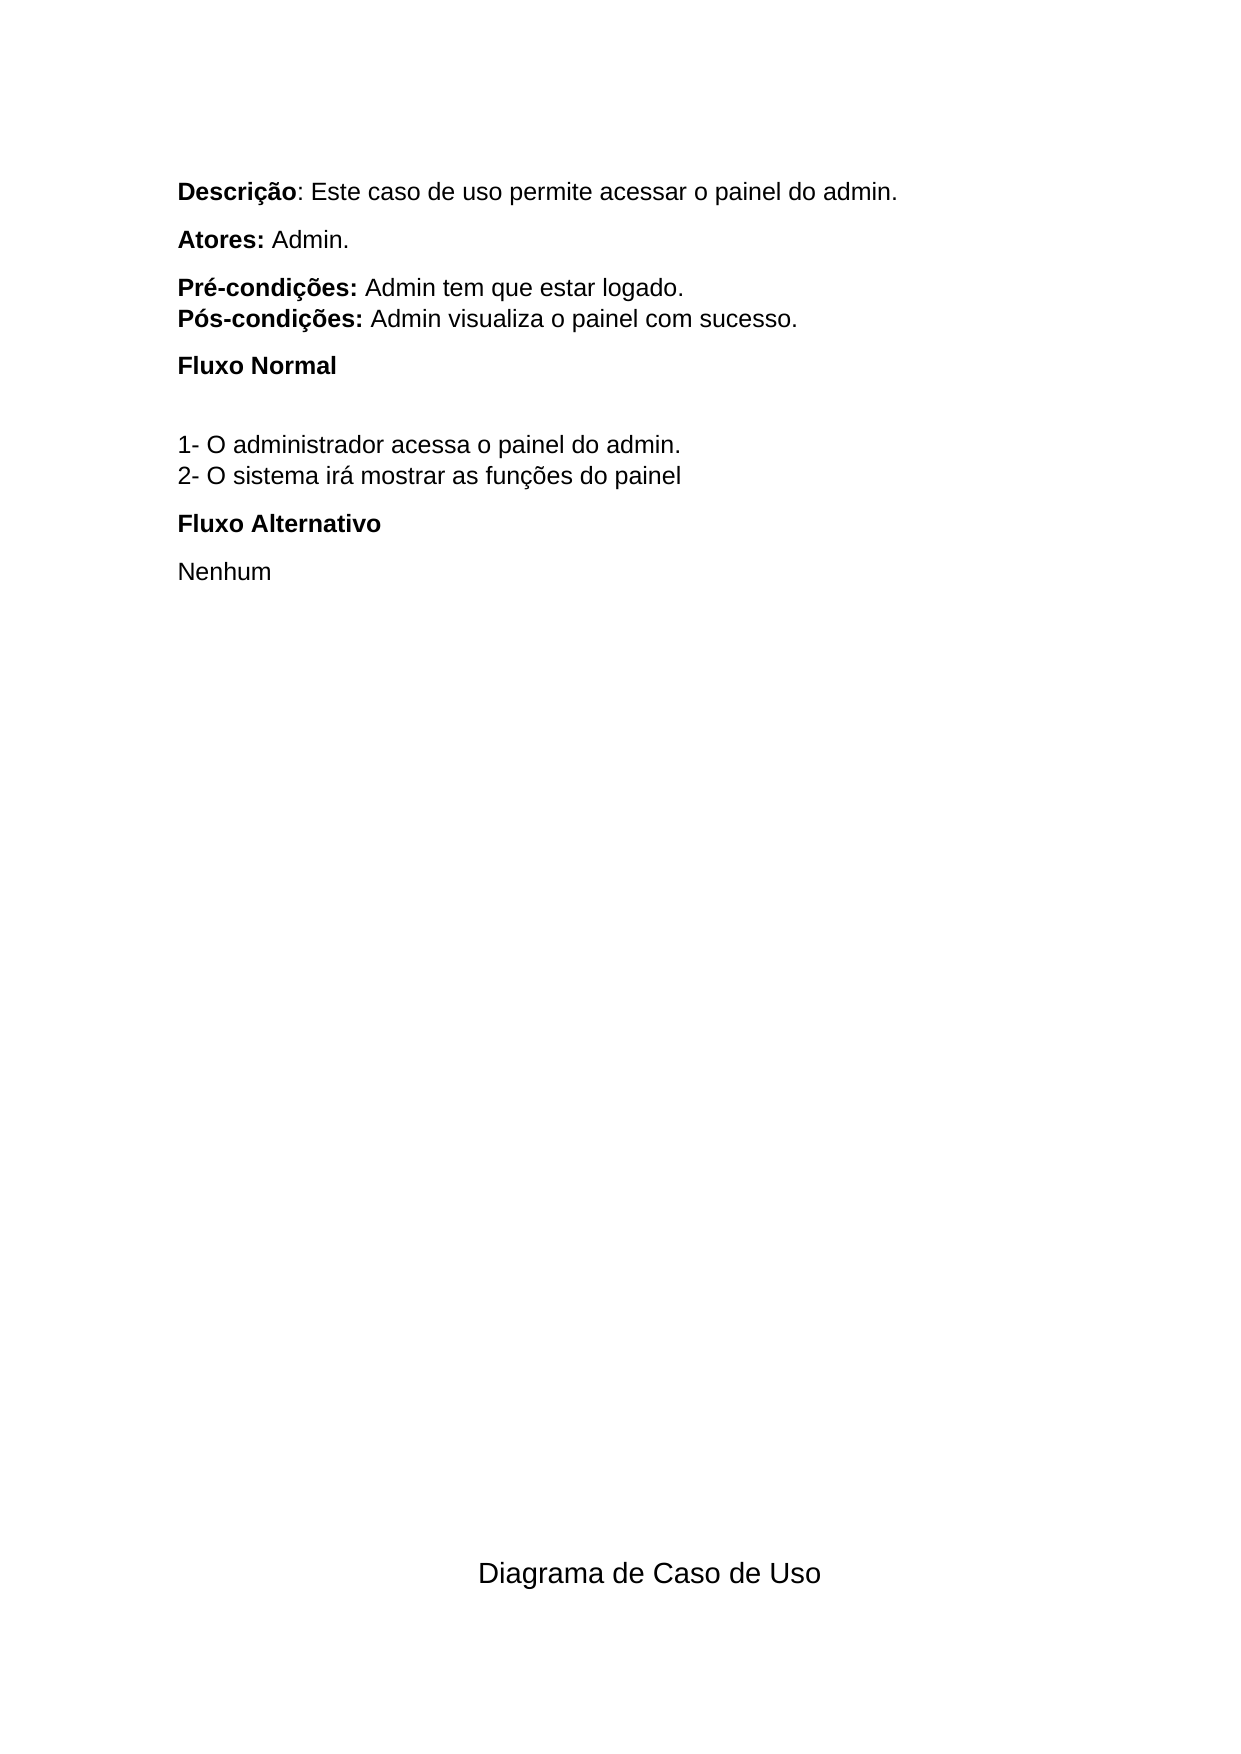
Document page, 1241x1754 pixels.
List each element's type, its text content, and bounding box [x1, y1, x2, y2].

text Diagrama de Caso de Uso [177, 1556, 1122, 1589]
text Fluxo Alternativo [177, 509, 1122, 538]
text Descrição: Este caso de uso permite acessar o painel do admin. [177, 177, 1122, 206]
text Nenhum [177, 557, 1122, 585]
text Fluxo Normal [177, 351, 1122, 380]
text 1- O administrador acessa o painel do admin. 2- O sistema irá mostrar as funções do painel [177, 399, 1122, 490]
text Atores: Admin. [177, 225, 1122, 254]
text Pré-condições: Admin tem que estar logado. Pós-condições: Admin visualiza o painel com sucesso. [177, 273, 1122, 332]
